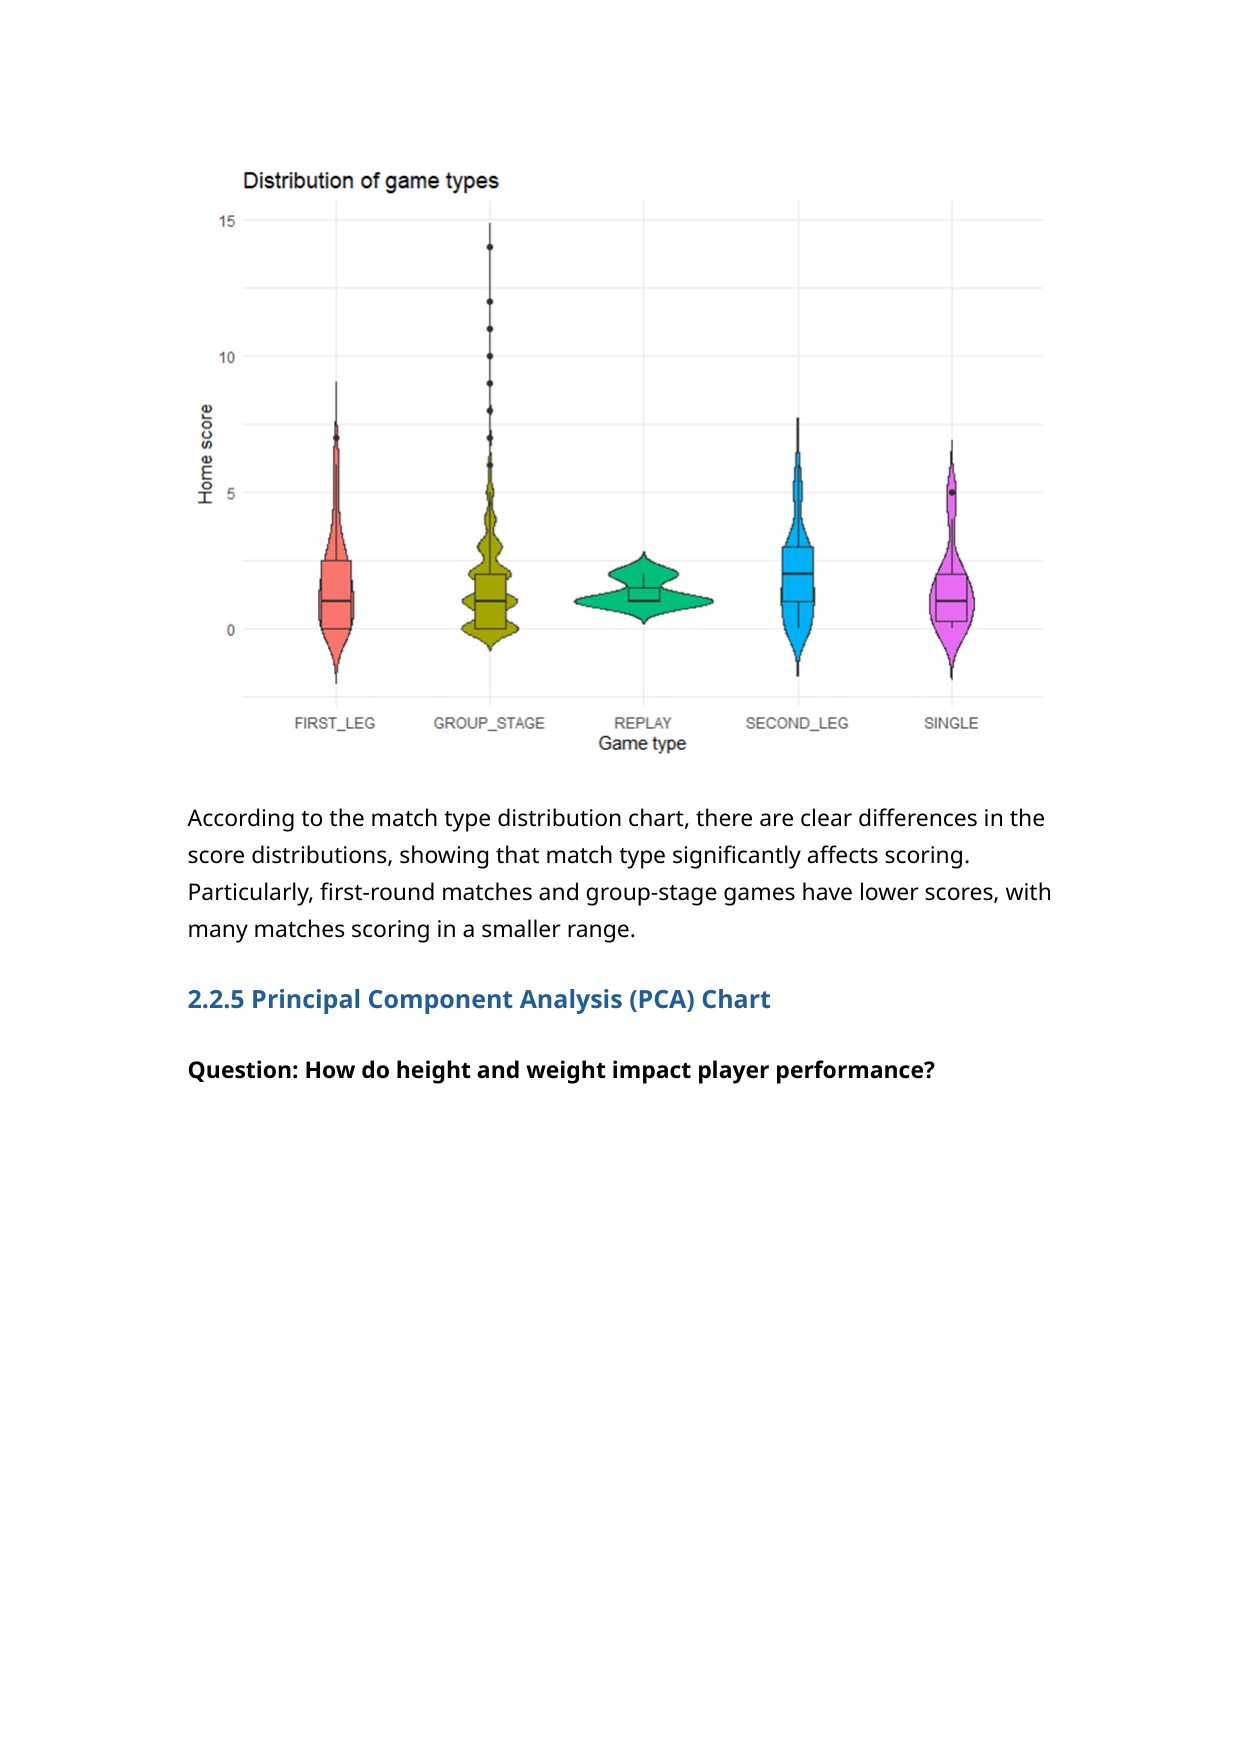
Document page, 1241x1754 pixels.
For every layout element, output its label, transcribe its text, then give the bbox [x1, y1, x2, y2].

text 2.2.5 Principal Component Analysis (PCA) Chart [187, 967, 1053, 1032]
picture [187, 162, 1053, 762]
text Question: How do height and weight impact player performance? [187, 1053, 1053, 1086]
text According to the match type distribution chart, there are clear differences in the score distributions, showing that match type significantly affects scoring. Particularly, first-round matches and group-stage games have lower scores, with many matches scoring in a smaller range. [187, 801, 1053, 945]
